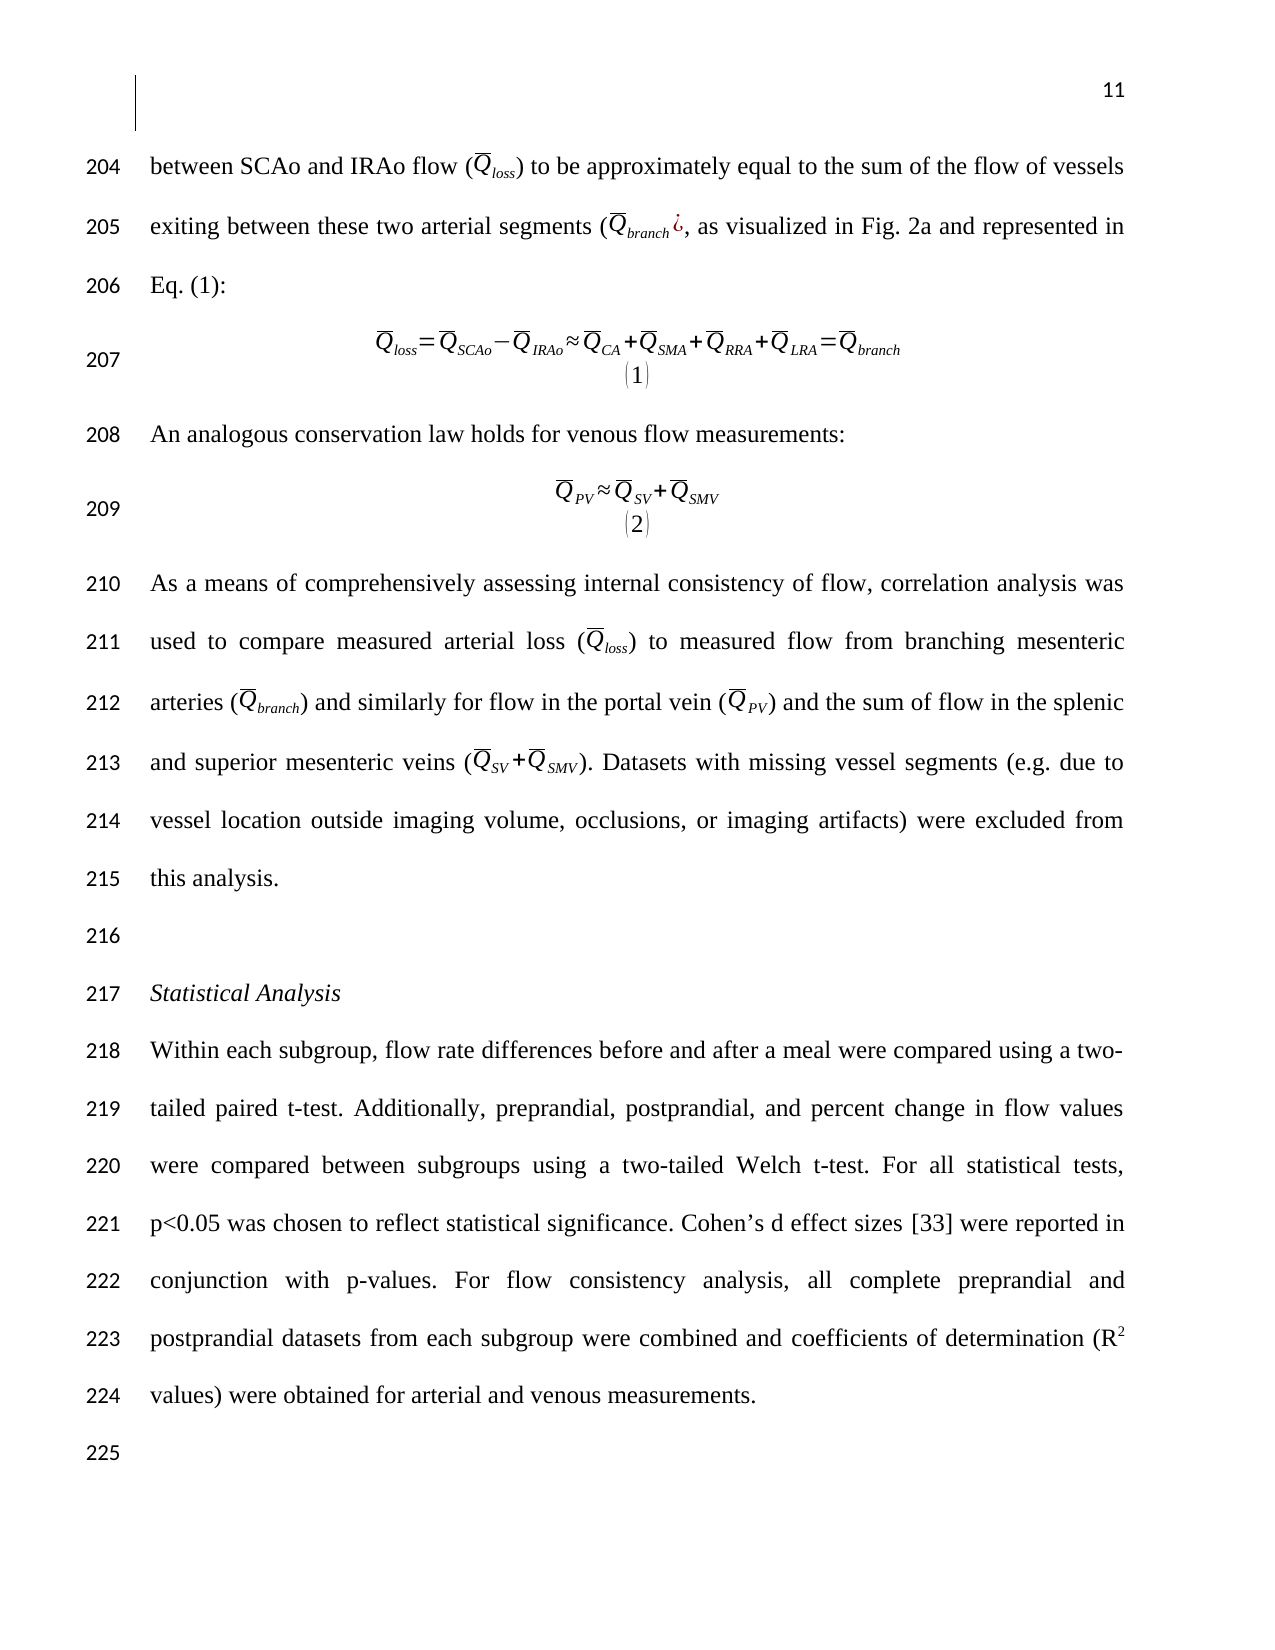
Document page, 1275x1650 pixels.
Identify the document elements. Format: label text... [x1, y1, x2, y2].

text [150, 150, 1125, 299]
text Within each subgroup, flow rate differences before and after a meal were compared using a two-tailed paired t-test. Additionally, preprandial, postprandial, and percent change in flow values were compared between subgroups using a two-tailed Welch t-test. For all statistical tests, p<0.05 was chosen to reflect statistical significance. Cohen’s d effect sizes [33] were reported in conjunction with p-values. For flow consistency analysis, all complete preprandial and postprandial datasets from each subgroup were combined and coefficients of determination (R2 values) were obtained for arterial and venous measurements. [150, 1036, 1125, 1409]
text As a means of comprehensively assessing internal consistency of flow, correlation analysis was used to compare measured arterial loss () to measured flow from branching mesenteric arteries () and similarly for flow in the portal vein () and the sum of flow in the splenic and superior mesenteric veins (). Datasets with missing vessel segments (e.g. due to vessel location outside imaging volume, occlusions, or imaging artifacts) were excluded from this analysis. [150, 568, 1125, 892]
text An analogous conservation law holds for venous flow measurements: [150, 419, 1125, 448]
text Statistical Analysis [150, 978, 1125, 1007]
